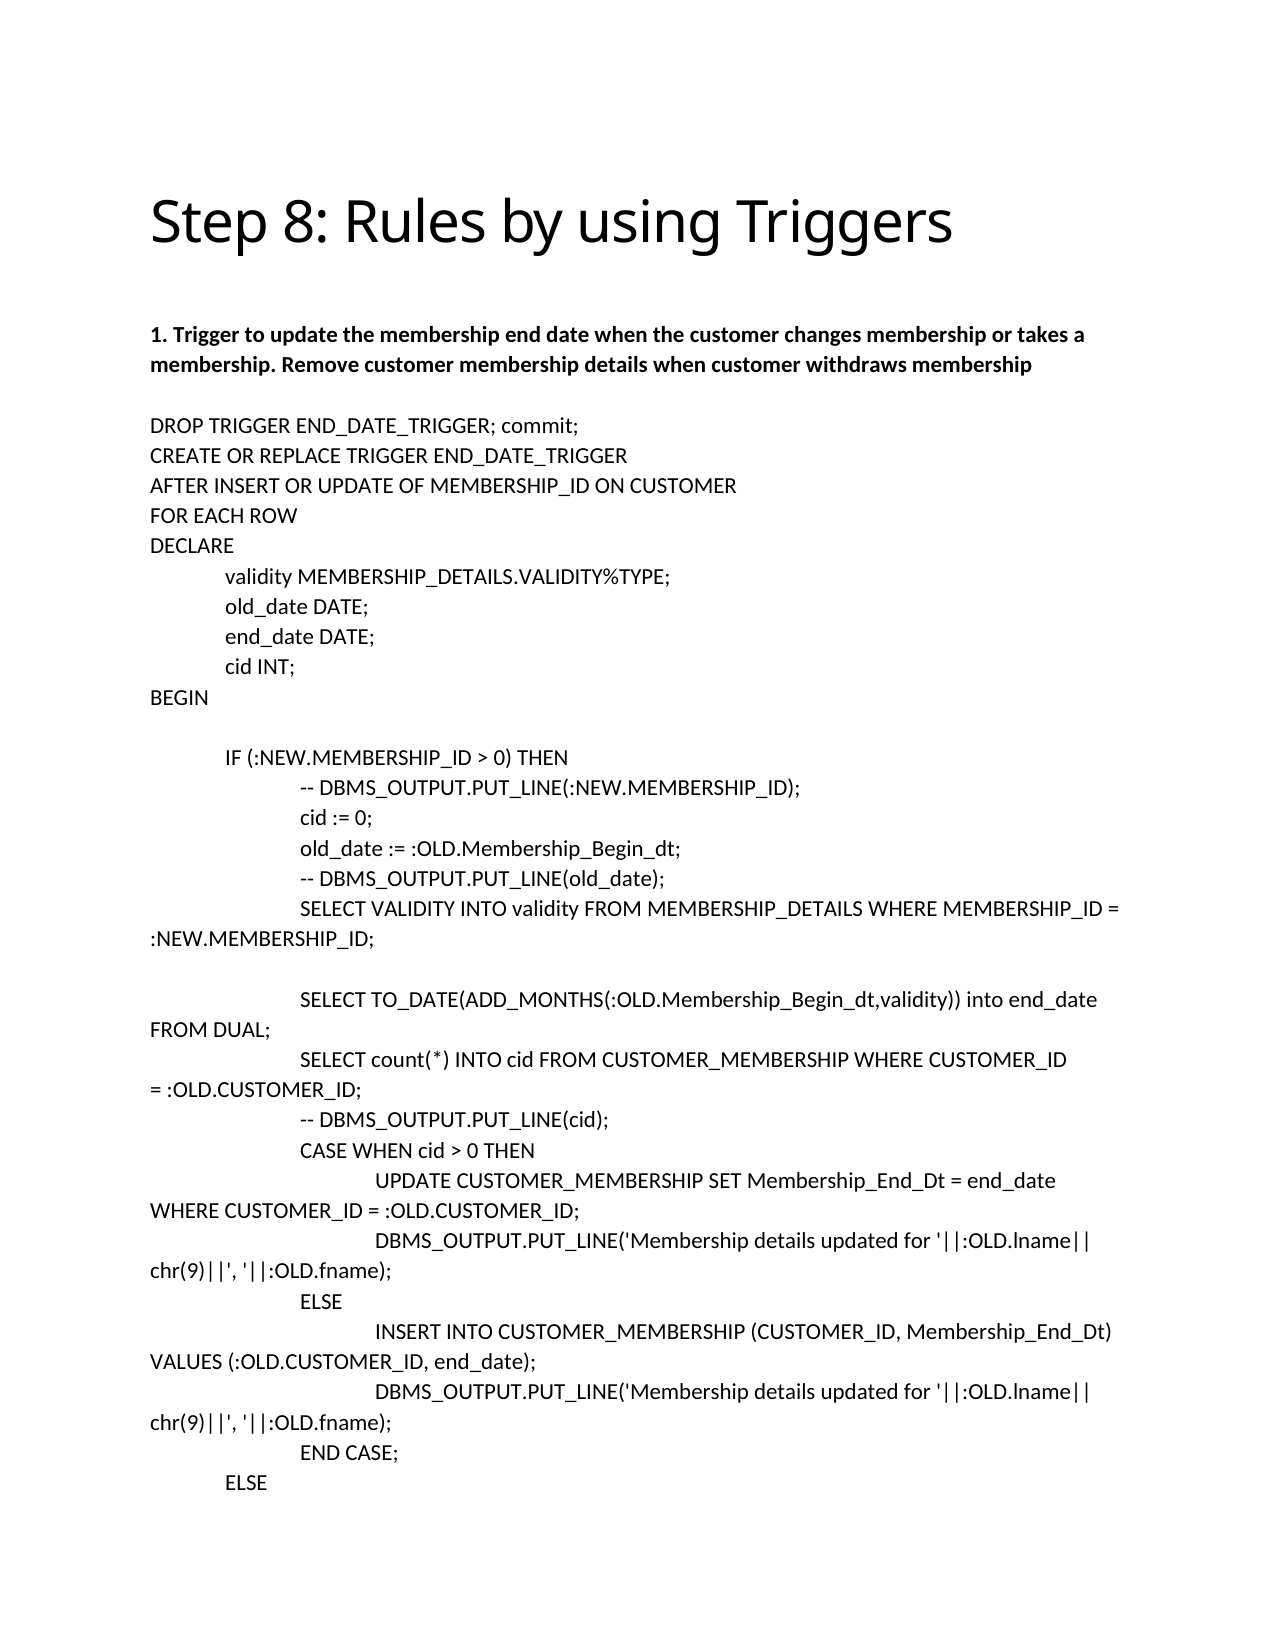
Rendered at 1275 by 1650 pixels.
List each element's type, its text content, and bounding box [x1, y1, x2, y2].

text SELECT VALIDITY INTO validity FROM MEMBERSHIP_DETAILS WHERE MEMBERSHIP_ID = :NEW.MEMBERSHIP_ID; [150, 894, 1125, 952]
text IF (:NEW.MEMBERSHIP_ID > 0) THEN [150, 743, 1125, 771]
text FOR EACH ROW [150, 501, 1125, 529]
text end_date DATE; [150, 622, 1125, 650]
text DROP TRIGGER END_DATE_TRIGGER; commit; [150, 411, 1125, 439]
text -- DBMS_OUTPUT.PUT_LINE(cid); [150, 1106, 1125, 1133]
text -- DBMS_OUTPUT.PUT_LINE(:NEW.MEMBERSHIP_ID); [150, 773, 1125, 801]
text SELECT count(*) INTO cid FROM CUSTOMER_MEMBERSHIP WHERE CUSTOMER_ID = :OLD.CUSTOMER_ID; [150, 1045, 1125, 1103]
text ELSE [150, 1468, 1125, 1496]
text END CASE; [150, 1438, 1125, 1466]
text ELSE [150, 1287, 1125, 1315]
text CASE WHEN cid > 0 THEN [150, 1136, 1125, 1164]
text INSERT INTO CUSTOMER_MEMBERSHIP (CUSTOMER_ID, Membership_End_Dt) VALUES (:OLD.CUSTOMER_ID, end_date); [150, 1317, 1125, 1375]
text cid INT; [150, 652, 1125, 680]
text AFTER INSERT OR UPDATE OF MEMBERSHIP_ID ON CUSTOMER [150, 471, 1125, 499]
title Step 8: Rules by using Triggers [150, 180, 1125, 260]
text validity MEMBERSHIP_DETAILS.VALIDITY%TYPE; [150, 562, 1125, 590]
text SELECT TO_DATE(ADD_MONTHS(:OLD.Membership_Begin_dt,validity)) into end_date FROM DUAL; [150, 985, 1125, 1043]
text UPDATE CUSTOMER_MEMBERSHIP SET Membership_End_Dt = end_date WHERE CUSTOMER_ID = :OLD.CUSTOMER_ID; [150, 1166, 1125, 1224]
text old_date DATE; [150, 592, 1125, 620]
text DECLARE [150, 532, 1125, 559]
text CREATE OR REPLACE TRIGGER END_DATE_TRIGGER [150, 441, 1125, 469]
text -- DBMS_OUTPUT.PUT_LINE(old_date); [150, 864, 1125, 892]
text 1. Trigger to update the membership end date when the customer changes membership or takes a membership. Remove customer membership details when customer withdraws membership [150, 320, 1125, 378]
text BEGIN [150, 683, 1125, 711]
text cid := 0; [150, 803, 1125, 831]
text old_date := :OLD.Membership_Begin_dt; [150, 834, 1125, 862]
text DBMS_OUTPUT.PUT_LINE('Membership details updated for '||:OLD.lname||chr(9)||', '||:OLD.fname); [150, 1377, 1125, 1436]
text DBMS_OUTPUT.PUT_LINE('Membership details updated for '||:OLD.lname||chr(9)||', '||:OLD.fname); [150, 1226, 1125, 1284]
